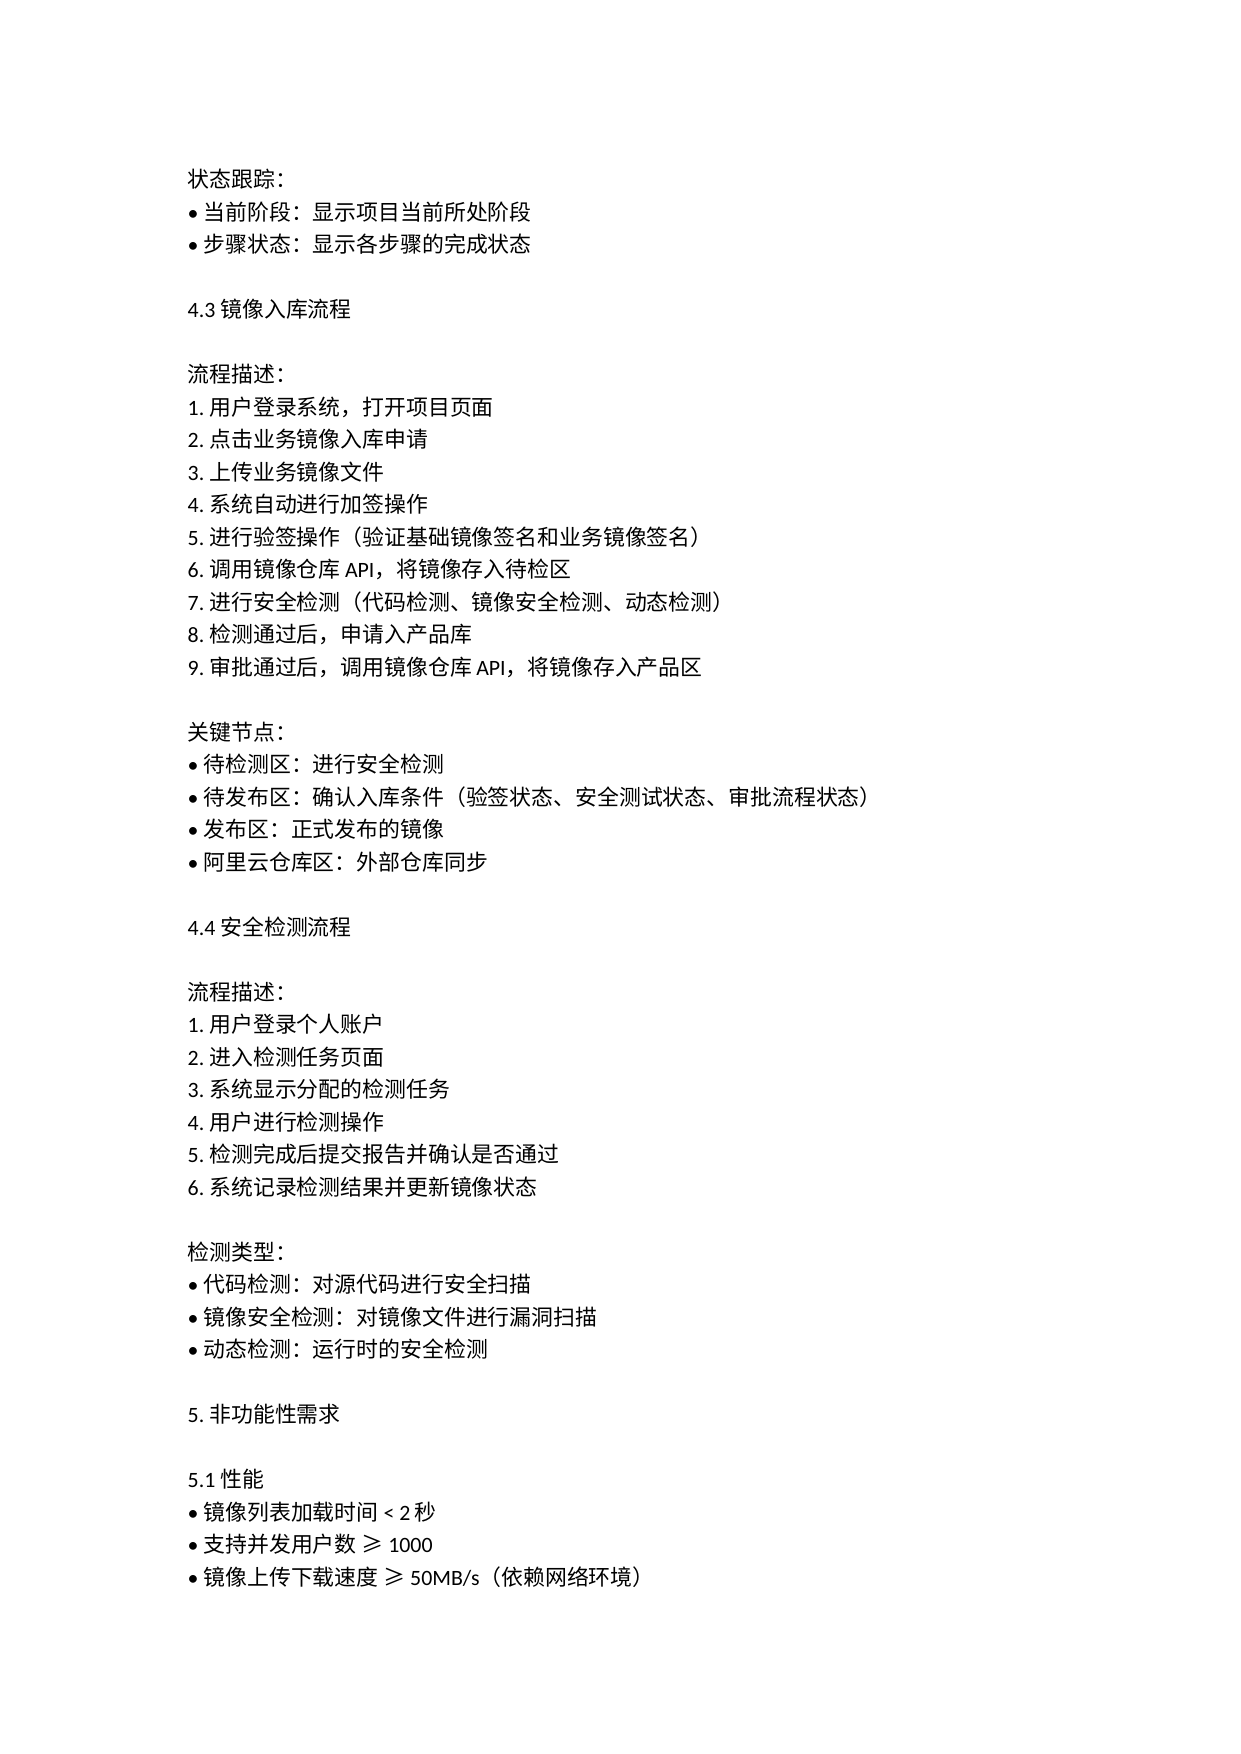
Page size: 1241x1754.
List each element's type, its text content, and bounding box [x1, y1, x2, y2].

text 检测类型： [187, 1234, 1053, 1267]
text 5. 非功能性需求 [187, 1397, 1053, 1429]
text 流程描述： [187, 357, 1053, 389]
text 2. 进入检测任务页面 [187, 1039, 1053, 1072]
text 6. 调用镜像仓库API，将镜像存入待检区 [187, 552, 1053, 584]
text 9. 审批通过后，调用镜像仓库API，将镜像存入产品区 [187, 649, 1053, 682]
text 状态跟踪： [187, 162, 1053, 194]
text • 待检测区：进行安全检测 [187, 747, 1053, 779]
text • 支持并发用户数 ≥ 1000 [187, 1527, 1053, 1559]
text 2. 点击业务镜像入库申请 [187, 422, 1053, 454]
text 3. 系统显示分配的检测任务 [187, 1072, 1053, 1104]
text 5. 进行验签操作（验证基础镜像签名和业务镜像签名） [187, 519, 1053, 552]
text • 发布区：正式发布的镜像 [187, 812, 1053, 844]
text 4. 系统自动进行加签操作 [187, 487, 1053, 519]
text 1. 用户登录个人账户 [187, 1007, 1053, 1039]
text • 待发布区：确认入库条件（验签状态、安全测试状态、审批流程状态） [187, 779, 1053, 812]
text • 代码检测：对源代码进行安全扫描 [187, 1267, 1053, 1299]
text 7. 进行安全检测（代码检测、镜像安全检测、动态检测） [187, 584, 1053, 617]
text • 镜像列表加载时间 < 2秒 [187, 1494, 1053, 1527]
text 4. 用户进行检测操作 [187, 1104, 1053, 1137]
text 5. 检测完成后提交报告并确认是否通过 [187, 1137, 1053, 1169]
text 3. 上传业务镜像文件 [187, 454, 1053, 487]
text • 当前阶段：显示项目当前所处阶段 [187, 194, 1053, 227]
text • 阿里云仓库区：外部仓库同步 [187, 844, 1053, 877]
text • 步骤状态：显示各步骤的完成状态 [187, 227, 1053, 259]
text 1. 用户登录系统，打开项目页面 [187, 389, 1053, 422]
text 6. 系统记录检测结果并更新镜像状态 [187, 1169, 1053, 1202]
text 4.4 安全检测流程 [187, 909, 1053, 942]
text 关键节点： [187, 714, 1053, 747]
text • 镜像安全检测：对镜像文件进行漏洞扫描 [187, 1299, 1053, 1332]
text 流程描述： [187, 974, 1053, 1007]
text • 镜像上传下载速度 ≥ 50MB/s（依赖网络环境） [187, 1559, 1053, 1592]
text 5.1 性能 [187, 1462, 1053, 1494]
text 4.3 镜像入库流程 [187, 292, 1053, 324]
text • 动态检测：运行时的安全检测 [187, 1332, 1053, 1364]
text 8. 检测通过后，申请入产品库 [187, 617, 1053, 649]
